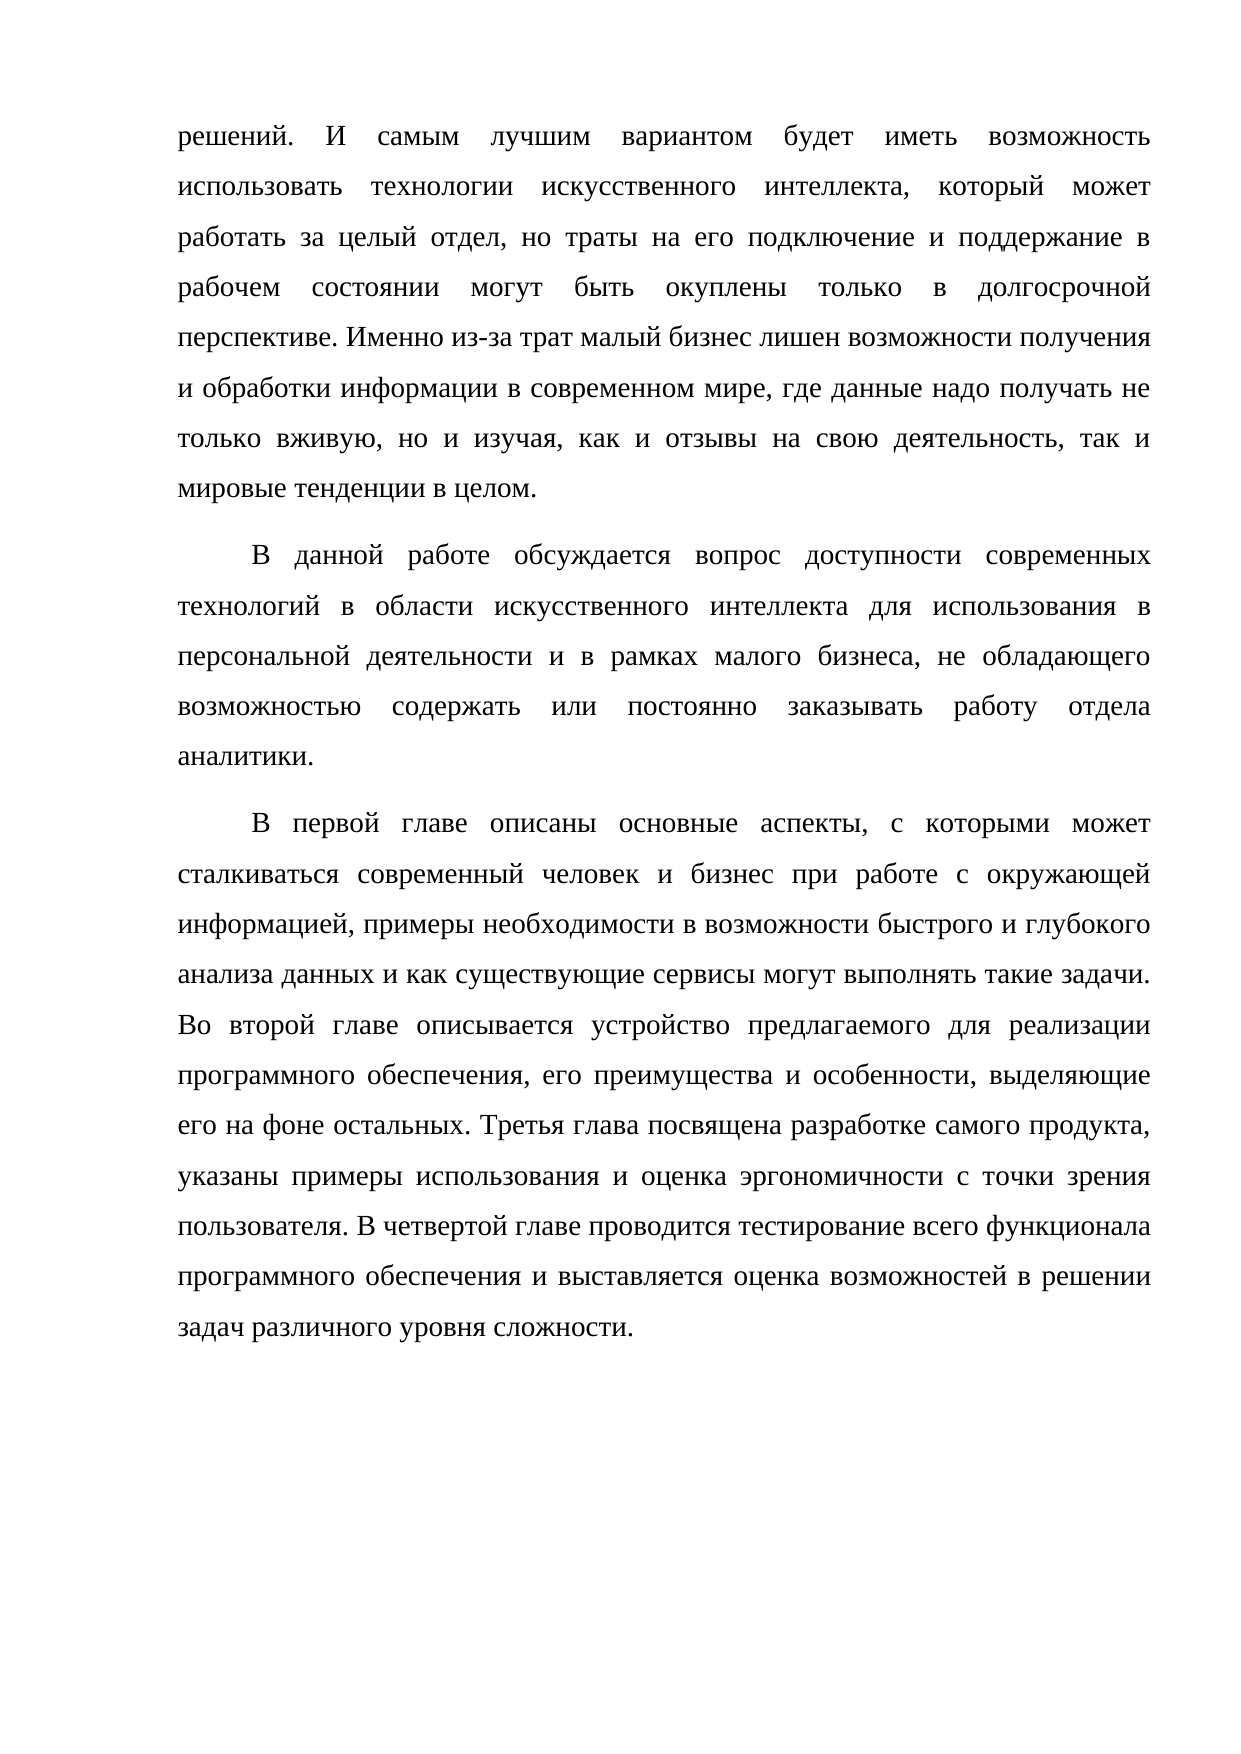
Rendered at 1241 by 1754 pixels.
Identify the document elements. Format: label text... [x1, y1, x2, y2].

text В данной работе обсуждается вопрос доступности современных технологий в области искусственного интеллекта для использования в персональной деятельности и в рамках малого бизнеса, не обладающего возможностью содержать или постоянно заказывать работу отдела аналитики. [177, 537, 1152, 772]
text В первой главе описаны основные аспекты, с которыми может сталкиваться современный человек и бизнес при работе с окружающей информацией, примеры необходимости в возможности быстрого и глубокого анализа данных и как существующие сервисы могут выполнять такие задачи. Во второй главе описывается устройство предлагаемого для реализации программного обеспечения, его преимущества и особенности, выделяющие его на фоне остальных. Третья глава посвящена разработке самого продукта, указаны примеры использования и оценка эргономичности с точки зрения пользователя. В четвертой главе проводится тестирование всего функционала программного обеспечения и выставляется оценка возможностей в решении задач различного уровня сложности. [177, 806, 1152, 1342]
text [177, 118, 1152, 504]
